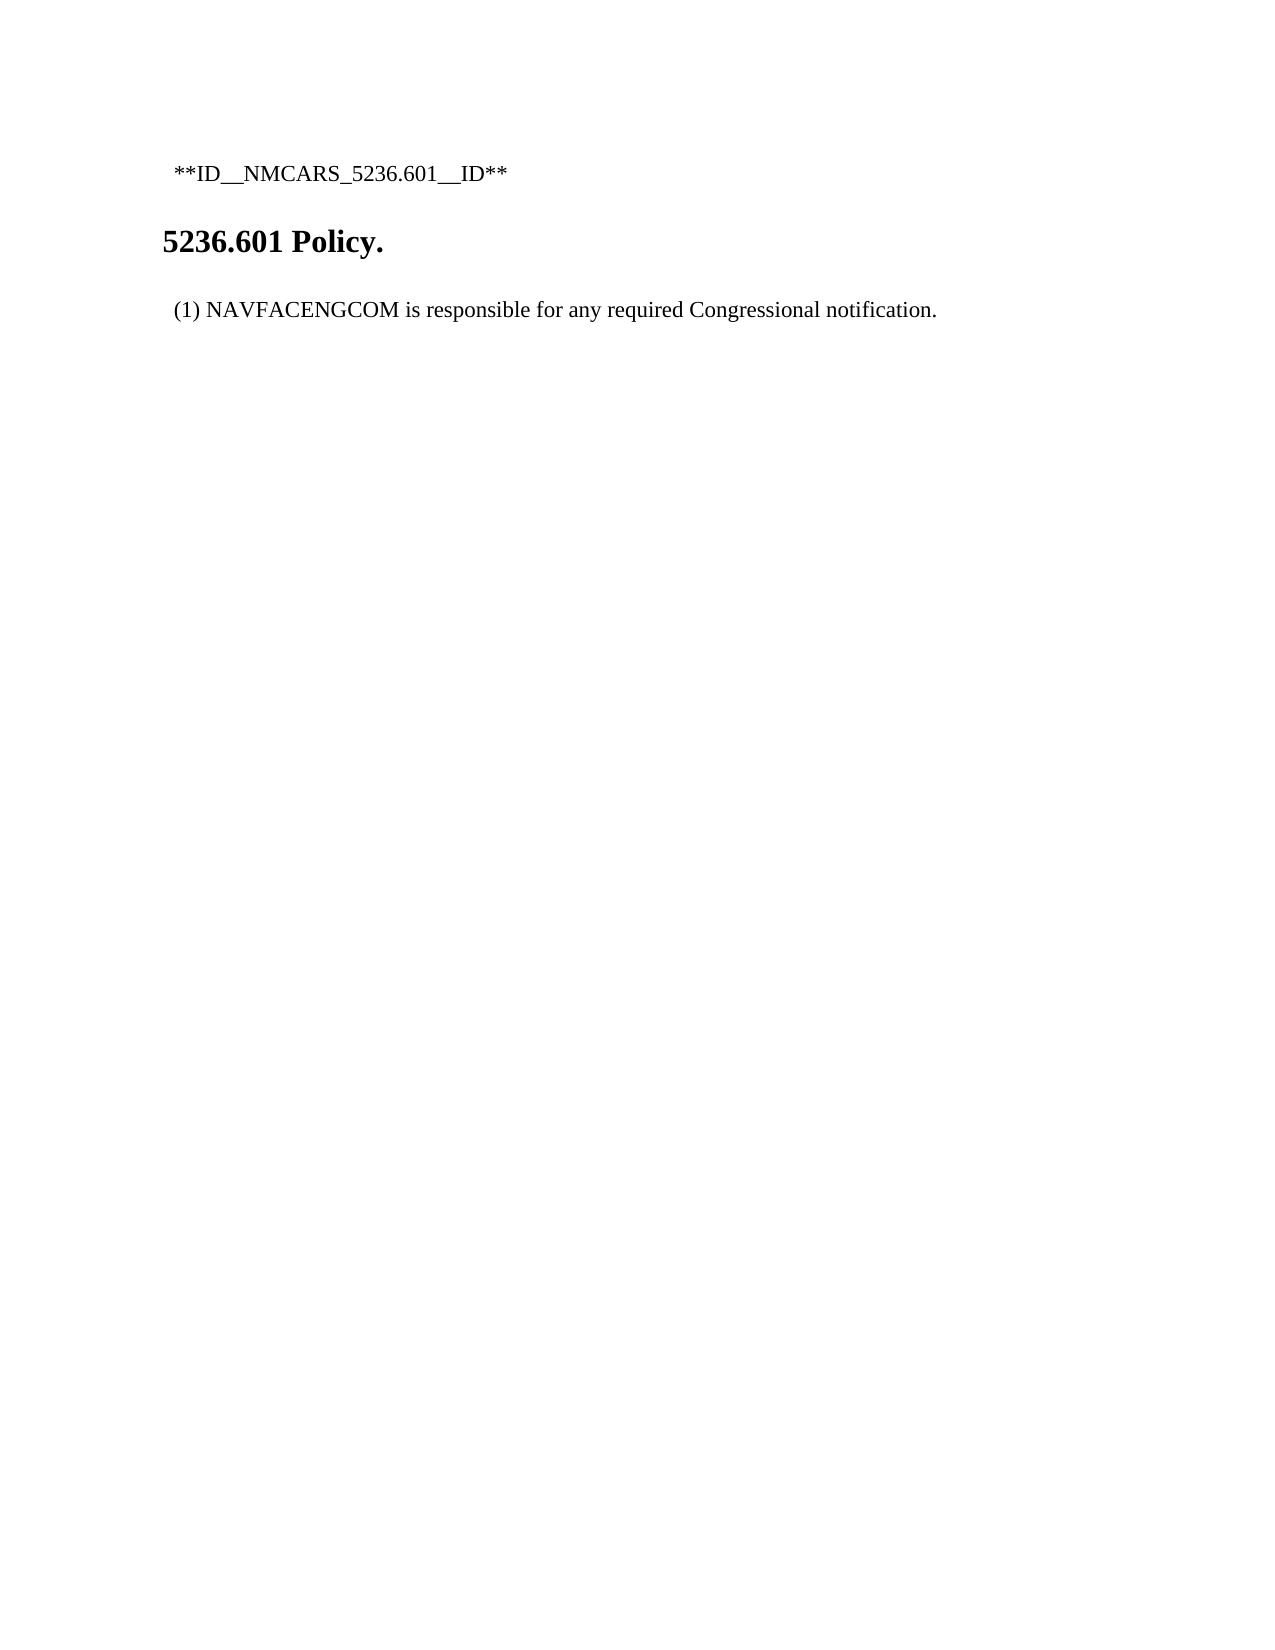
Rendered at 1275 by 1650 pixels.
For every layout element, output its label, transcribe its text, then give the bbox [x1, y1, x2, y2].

text (1) NAVFACENGCOM is responsible for any required Congressional notification. [163, 285, 1135, 332]
subtitle 5236.601 Policy. [162, 222, 1125, 259]
text **ID__NMCARS_5236.601__ID** [163, 150, 1135, 197]
